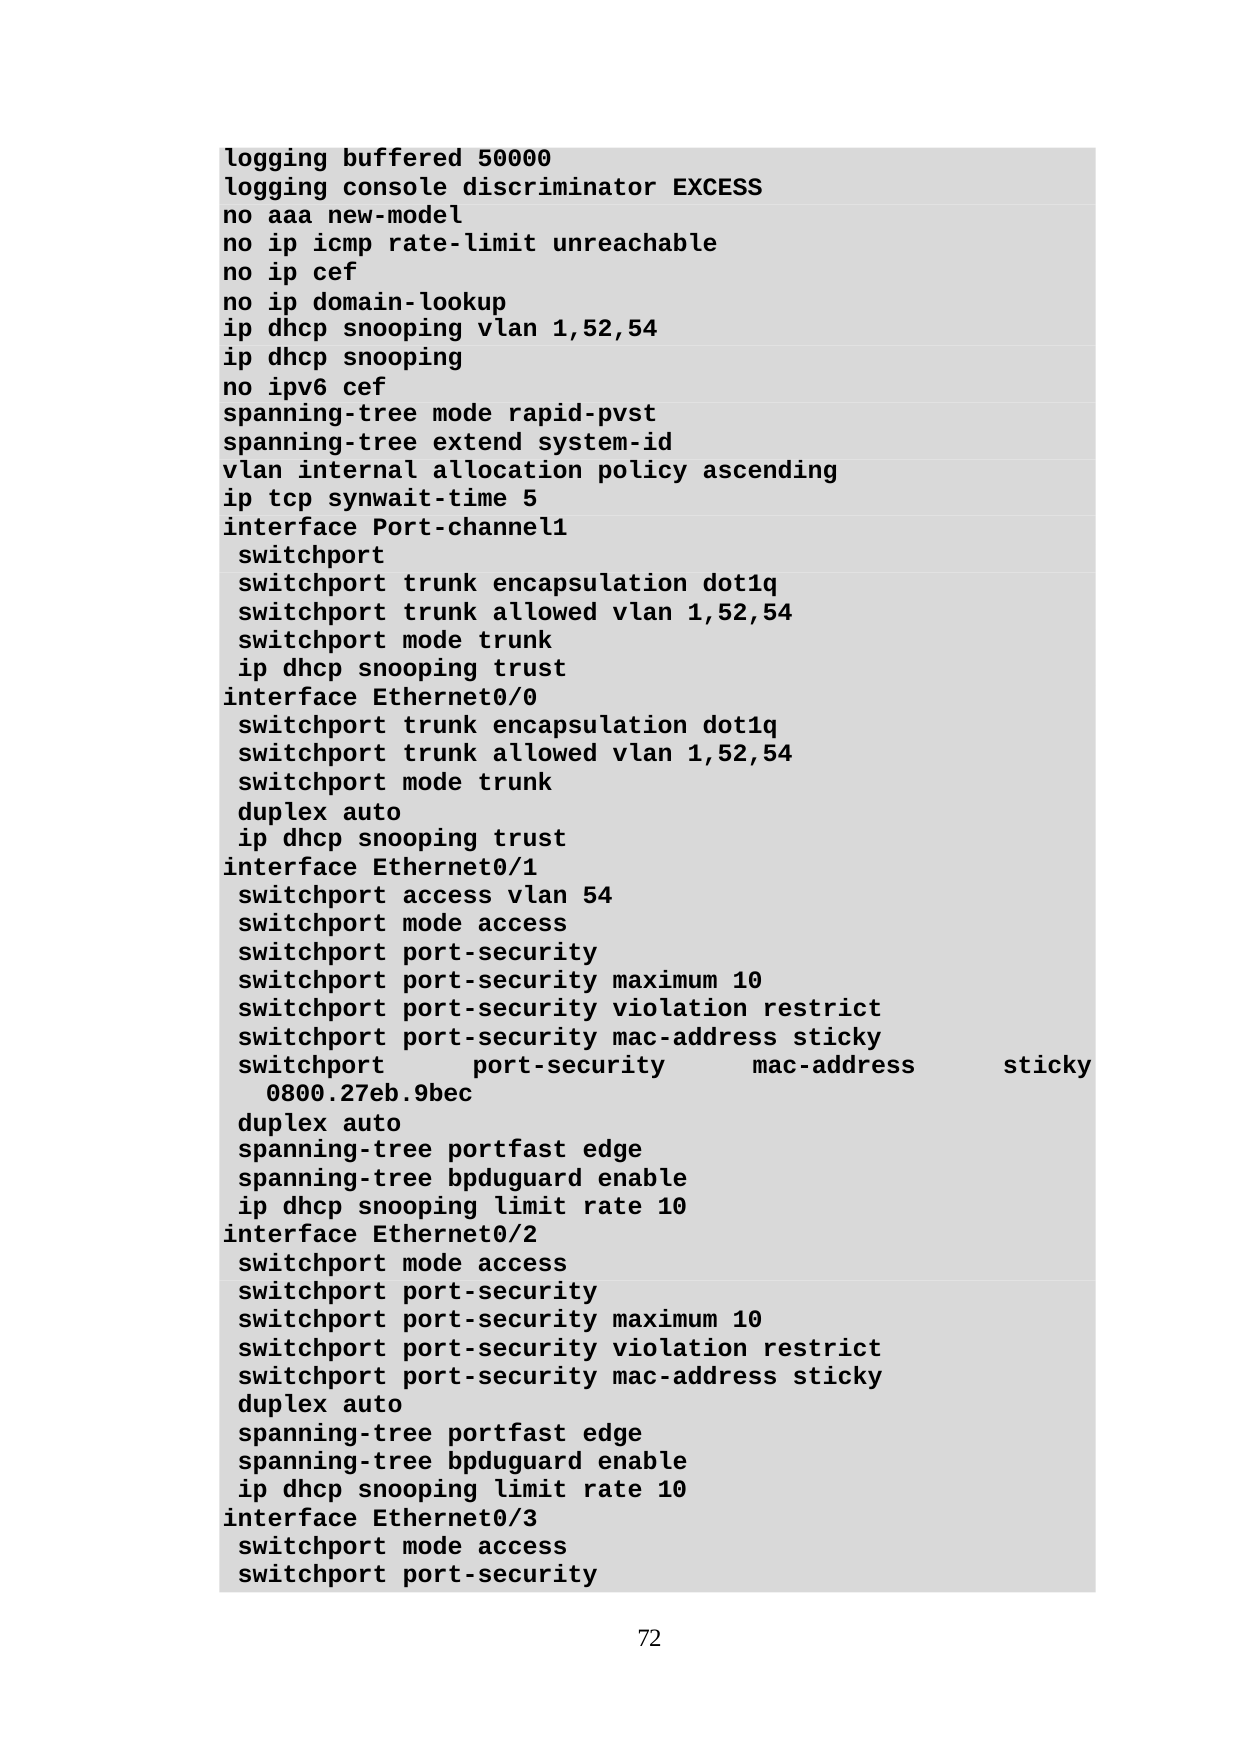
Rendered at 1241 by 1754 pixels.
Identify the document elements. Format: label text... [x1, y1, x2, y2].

subtitle duplex auto [237, 797, 1226, 826]
subtitle spanning-tree mode rapid-pvst spanning-tree extend system-id [222, 401, 673, 457]
subtitle no ip icmp rate-limit unreachable no ip cef [222, 231, 741, 287]
subtitle interface Port-channel1 switchport [222, 514, 575, 571]
subtitle switchport port-security maximum 10 switchport port-security violation restrict switchport port-security mac-address sticky duplex auto [237, 1307, 910, 1420]
subtitle logging console discriminator EXCESS no aaa new-model [222, 174, 771, 231]
subtitle switchport port-security maximum 10 switchport port-security violation restrict switchport port-security mac-address sticky [237, 967, 910, 1052]
subtitle vlan internal allocation policy ascending ip tcp synwait-time 5 [222, 457, 861, 514]
subtitle logging buffered 50000 [222, 146, 1226, 174]
subtitle switchport access vlan 54 switchport mode access switchport port-security [237, 882, 673, 967]
subtitle ip dhcp snooping vlan 1,52,54 ip dhcp snooping [222, 316, 673, 372]
subtitle interface Ethernet0/3 switchport mode access switchport port-security [222, 1505, 673, 1590]
subtitle switchport port-security mac-address sticky 0800.27eb.9bec [237, 1052, 1093, 1109]
subtitle ip dhcp snooping trust interface Ethernet0/0 [222, 656, 575, 712]
subtitle spanning-tree portfast edge spanning-tree bpduguard enable ip dhcp snooping limit rate 10 [237, 1137, 688, 1222]
subtitle duplex auto [237, 1109, 1226, 1137]
subtitle no ipv6 cef [222, 372, 1226, 401]
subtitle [237, 1420, 688, 1505]
subtitle switchport trunk encapsulation dot1q switchport trunk allowed vlan 1,52,54 switchport mode trunk [237, 712, 805, 797]
subtitle switchport trunk encapsulation dot1q switchport trunk allowed vlan 1,52,54 switchport mode trunk [237, 571, 805, 656]
subtitle interface Ethernet0/2 switchport mode access switchport port-security [222, 1222, 673, 1307]
subtitle no ip domain-lookup [222, 287, 1226, 316]
subtitle ip dhcp snooping trust interface Ethernet0/1 [222, 826, 575, 882]
